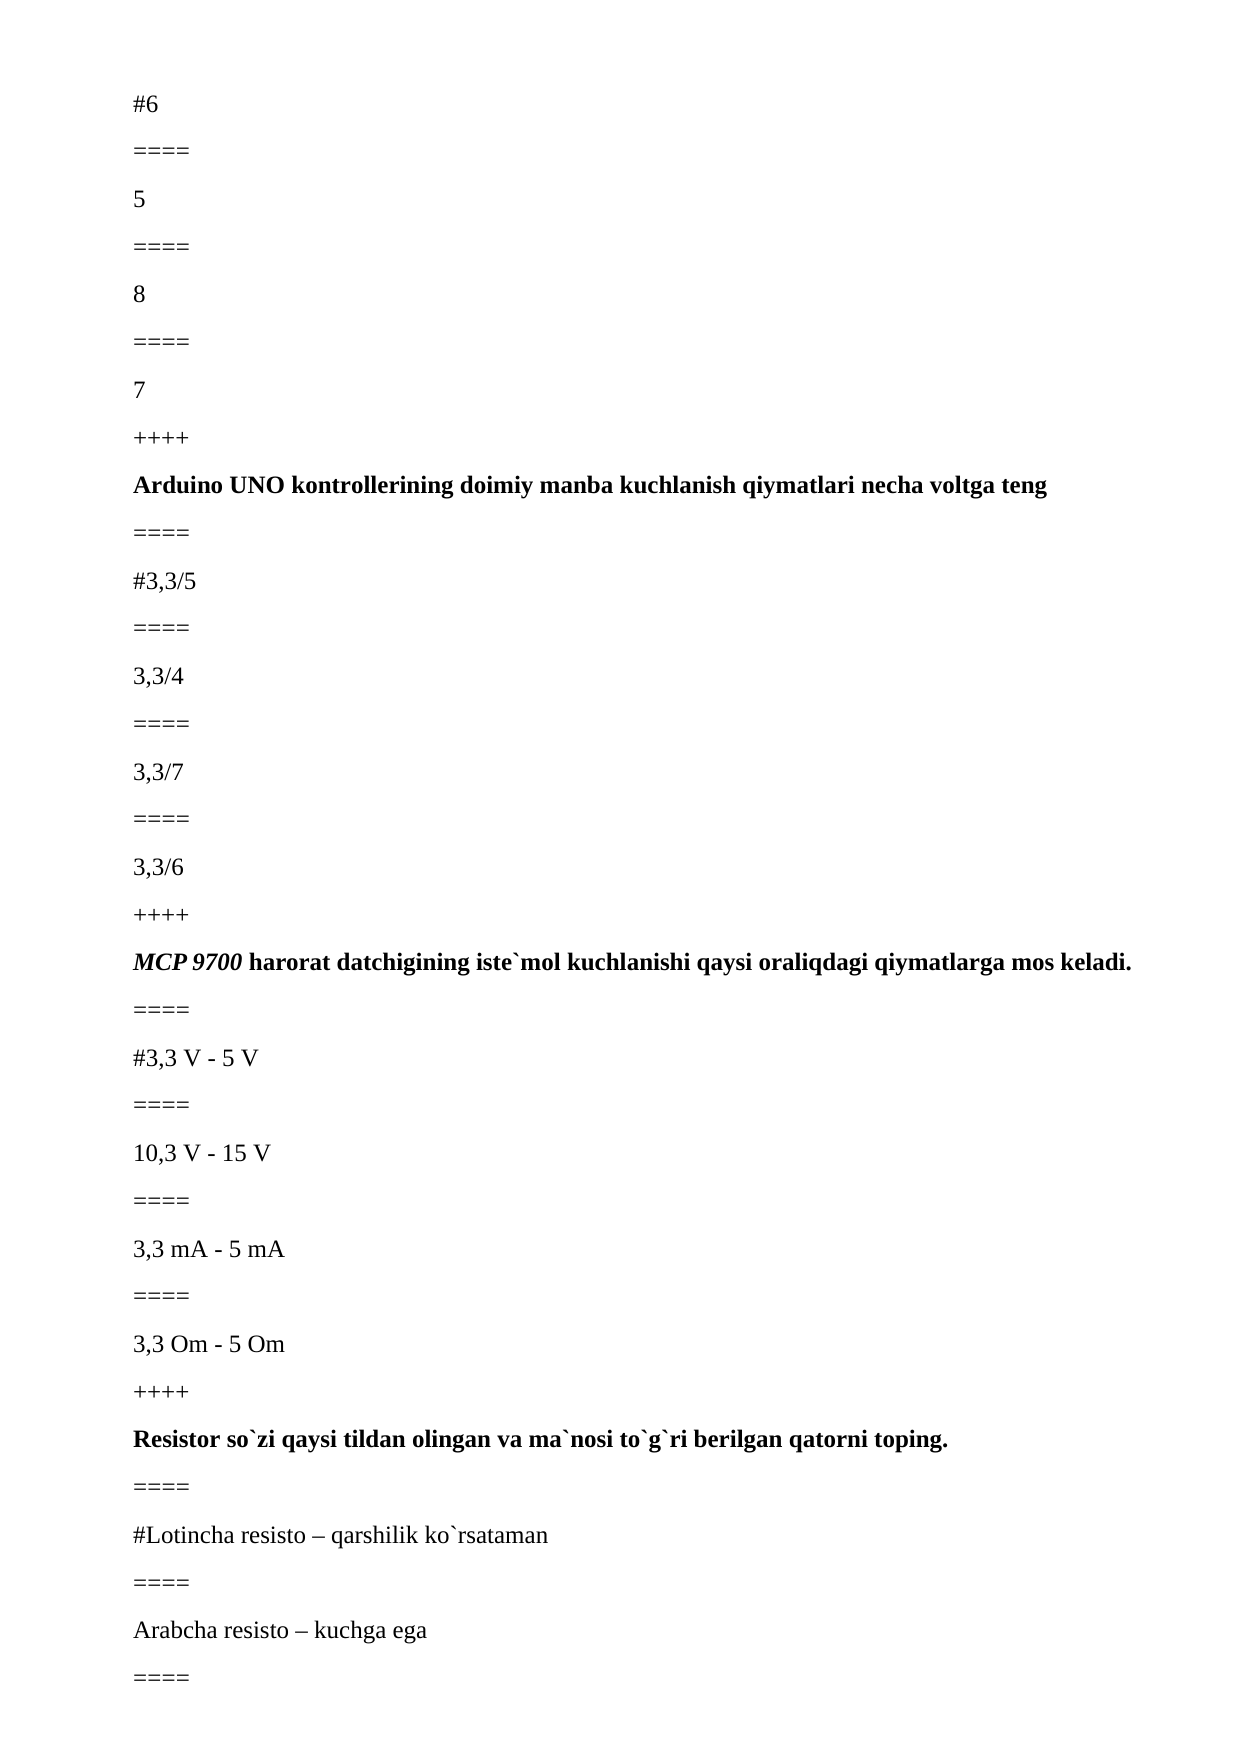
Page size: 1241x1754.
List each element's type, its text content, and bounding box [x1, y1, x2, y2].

text ==== [133, 613, 1137, 642]
text 3,3 mA - 5 mA [133, 1234, 1137, 1262]
text ==== [133, 995, 1137, 1024]
text Resistor so`zi qaysi tildan olingan va ma`nosi to`g`ri berilgan qatorni toping. [133, 1424, 1137, 1453]
text ++++ [133, 423, 1137, 451]
text ==== [133, 327, 1137, 356]
text ==== [133, 518, 1137, 547]
text ==== [133, 1663, 1137, 1692]
text ==== [133, 1281, 1137, 1310]
text Arduino UNO kontrollerining doimiy manba kuchlanish qiymatlari necha voltga teng [133, 470, 1137, 499]
text ==== [133, 709, 1137, 738]
text 3,3 Om - 5 Om [133, 1329, 1137, 1358]
text ==== [133, 1568, 1137, 1596]
text 3,3/4 [133, 661, 1137, 690]
text ==== [133, 136, 1137, 165]
text 3,3/6 [133, 852, 1137, 881]
text ==== [133, 1091, 1137, 1119]
text ++++ [133, 1377, 1137, 1406]
text MCP 9700 harorat datchigining iste`mol kuchlanishi qaysi oraliqdagi qiymatlarga mos keladi. [133, 947, 1137, 976]
text ==== [133, 1186, 1137, 1215]
text ==== [133, 1472, 1137, 1501]
text #Lotincha resisto – qarshilik ko`rsataman [133, 1520, 1137, 1549]
text 5 [133, 184, 1137, 213]
text 10,3 V - 15 V [133, 1138, 1137, 1167]
text #6 [133, 89, 1137, 117]
text ==== [133, 232, 1137, 261]
text 7 [133, 375, 1137, 404]
text ==== [133, 804, 1137, 833]
text 3,3/7 [133, 757, 1137, 785]
text #3,3 V - 5 V [133, 1043, 1137, 1072]
text #3,3/5 [133, 566, 1137, 594]
text Arabcha resisto – kuchga ega [133, 1615, 1137, 1644]
text 8 [133, 279, 1137, 308]
text ++++ [133, 900, 1137, 928]
